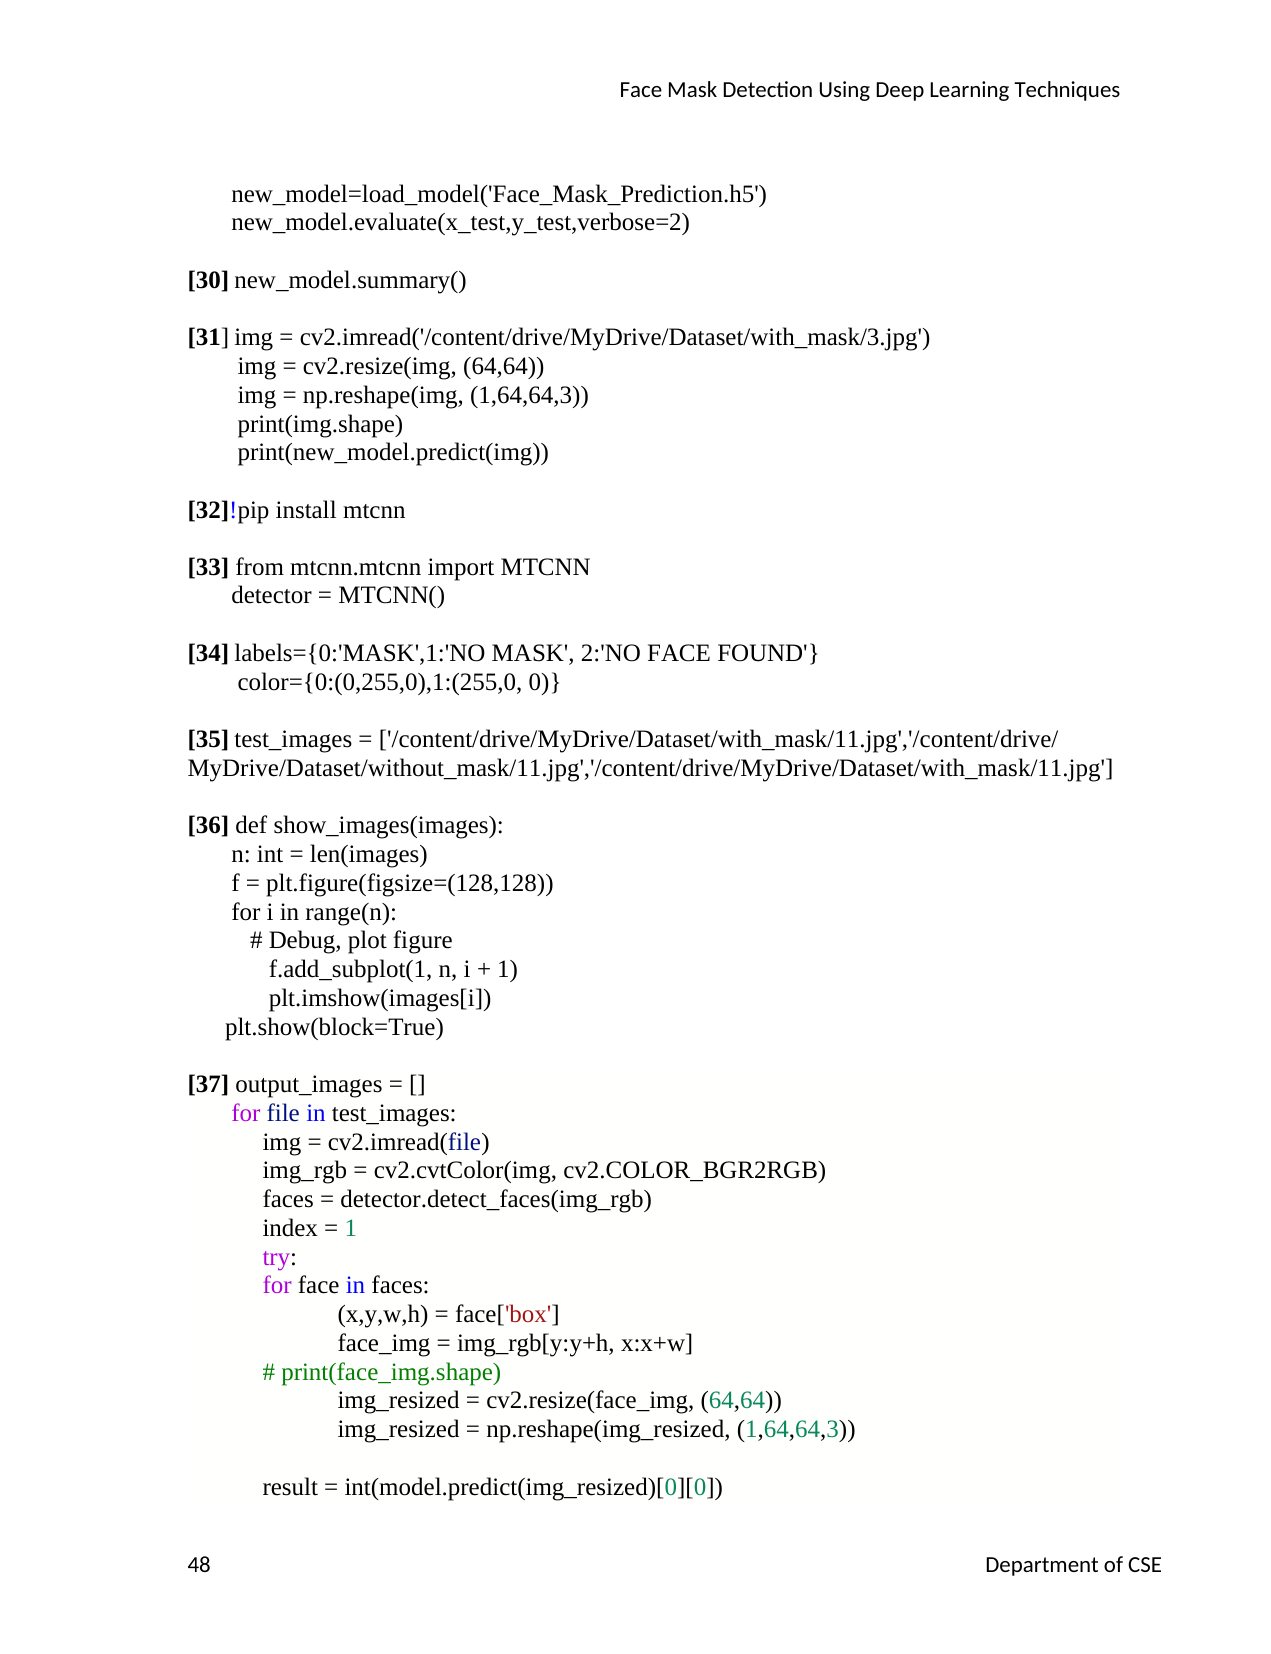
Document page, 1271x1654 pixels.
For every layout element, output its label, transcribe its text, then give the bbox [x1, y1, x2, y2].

text img = cv2.imread(file) [187, 1127, 1121, 1156]
text for file in test_images: [187, 1098, 1121, 1127]
text [35] test_images = ['/content/drive/MyDrive/Dataset/with_mask/11.jpg','/content/drive/MyDrive/Dataset/without_mask/11.jpg','/content/drive/MyDrive/Dataset/with_mask/11.jpg'] [187, 724, 1121, 782]
text # print(face_img.shape) [187, 1357, 1121, 1386]
text detector = MTCNN() [187, 581, 1121, 609]
text [36] def show_images(images): [187, 811, 1121, 839]
text [34] labels={0:'MASK',1:'NO MASK', 2:'NO FACE FOUND'} [187, 638, 1121, 667]
text n: int = len(images) [187, 839, 1121, 868]
text faces = detector.detect_faces(img_rgb) [187, 1184, 1121, 1213]
text color={0:(0,255,0),1:(255,0, 0)} [187, 667, 1121, 696]
text new_model=load_model('Face_Mask_Prediction.h5') [187, 179, 1121, 207]
text plt.imshow(images[i]) [187, 983, 1121, 1012]
text for i in range(n): [187, 897, 1121, 926]
text img_resized = np.reshape(img_resized, (1,64,64,3)) [187, 1414, 1121, 1443]
text face_img = img_rgb[y:y+h, x:x+w] [187, 1328, 1121, 1357]
text img = cv2.resize(img, (64,64)) [187, 351, 1121, 380]
text plt.show(block=True) [187, 1012, 1121, 1041]
text result = int(model.predict(img_resized)[0][0]) [187, 1472, 1121, 1501]
text f.add_subplot(1, n, i + 1) [187, 954, 1121, 983]
text img_rgb = cv2.cvtColor(img, cv2.COLOR_BGR2RGB) [187, 1156, 1121, 1184]
text try: [187, 1242, 1121, 1271]
text f = plt.figure(figsize=(128,128)) [187, 868, 1121, 897]
text [32]!pip install mtcnn [187, 495, 1121, 524]
text (x,y,w,h) = face['box'] [187, 1299, 1121, 1328]
text print(new_model.predict(img)) [187, 437, 1121, 466]
text index = 1 [187, 1213, 1121, 1242]
text img = np.reshape(img, (1,64,64,3)) [187, 380, 1121, 409]
text for face in faces: [187, 1271, 1121, 1299]
text [37] output_images = [] [187, 1069, 1121, 1098]
text # Debug, plot figure [187, 926, 1121, 954]
text print(img.shape) [187, 409, 1121, 437]
text img_resized = cv2.resize(face_img, (64,64)) [187, 1386, 1121, 1414]
text [33] from mtcnn.mtcnn import MTCNN [187, 552, 1121, 581]
text [31] img = cv2.imread('/content/drive/MyDrive/Dataset/with_mask/3.jpg') [187, 322, 1121, 351]
text [30] new_model.summary() [187, 265, 1121, 294]
text new_model.evaluate(x_test,y_test,verbose=2) [187, 207, 1121, 236]
